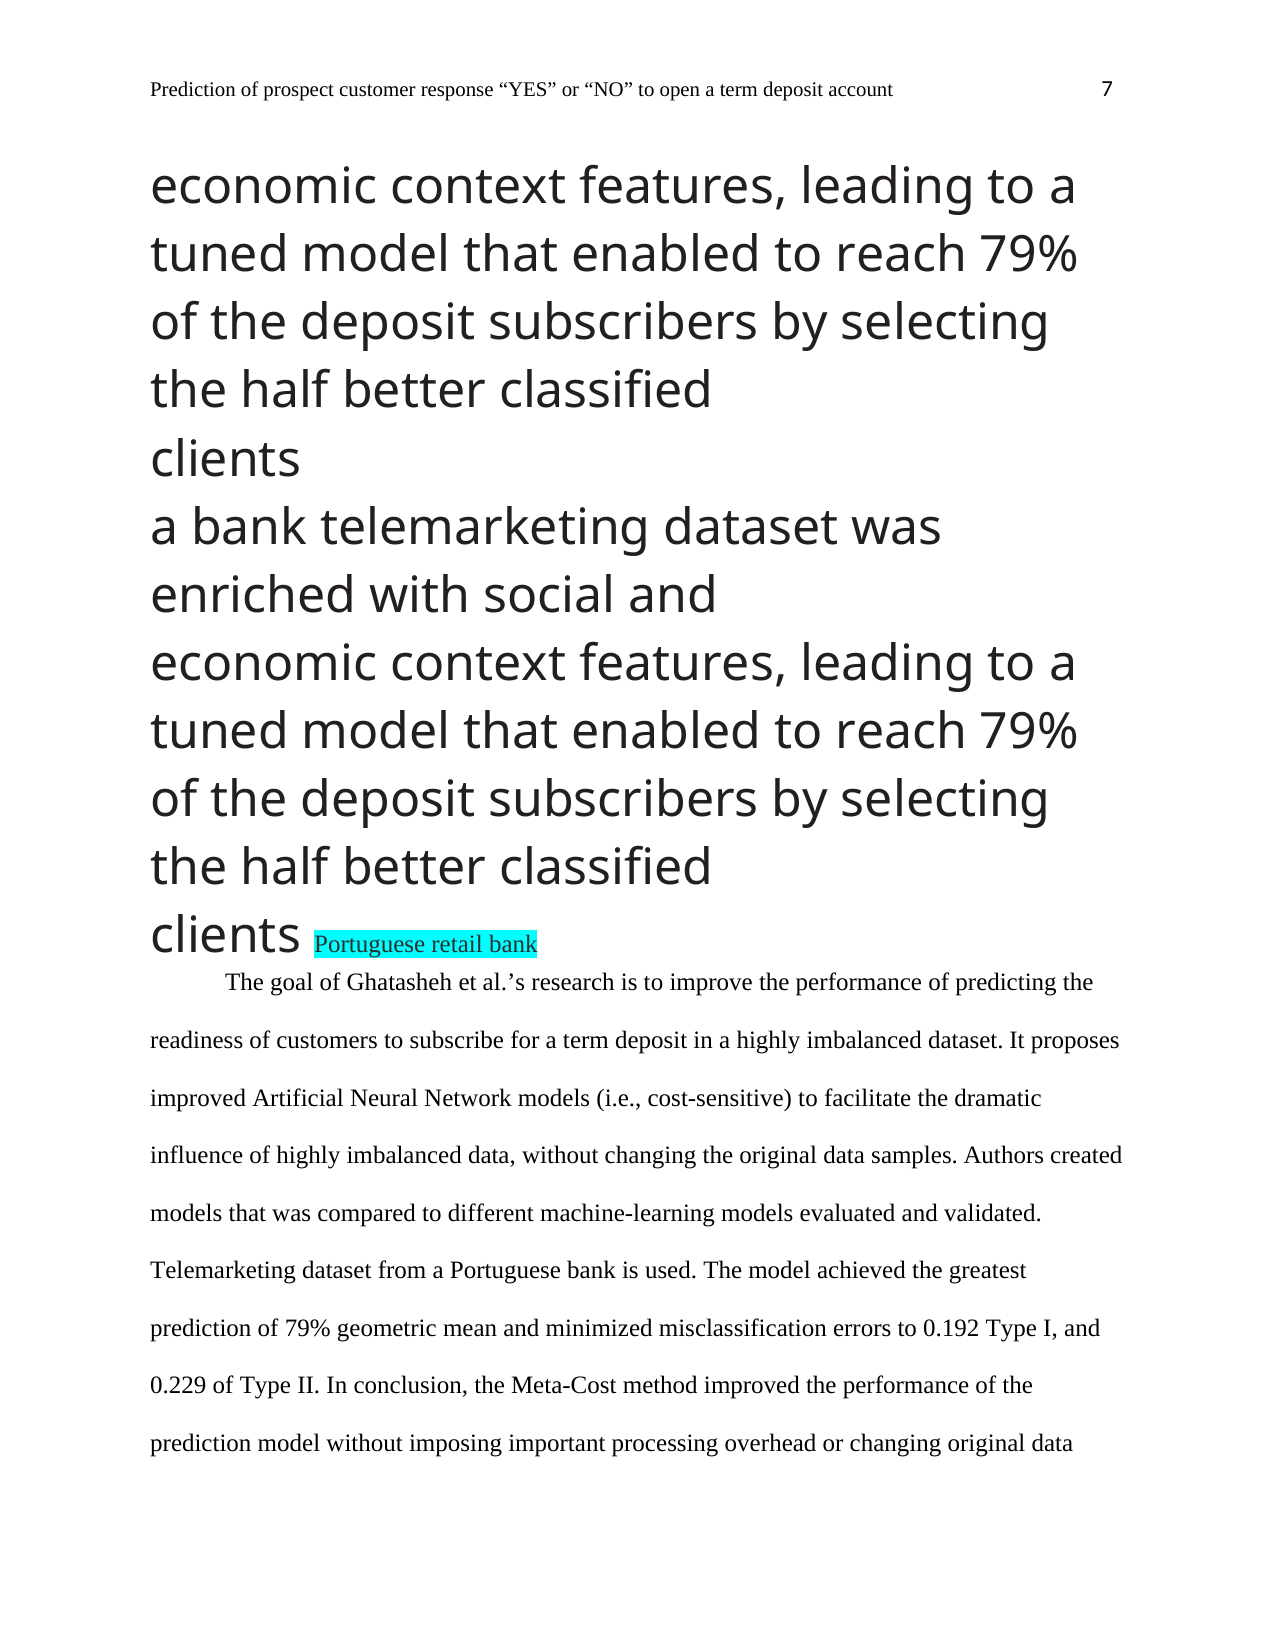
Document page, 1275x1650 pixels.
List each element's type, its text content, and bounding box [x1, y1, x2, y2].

text clients [150, 422, 1125, 491]
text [150, 967, 1125, 1457]
text clients Portuguese retail bank [150, 899, 1125, 967]
text a bank telemarketing dataset was enriched with social and [150, 491, 1125, 627]
text economic context features, leading to a tuned model that enabled to reach 79% of the deposit subscribers by selecting the half better classified [150, 150, 1125, 422]
text economic context features, leading to a tuned model that enabled to reach 79% of the deposit subscribers by selecting the half better classified [150, 627, 1125, 899]
